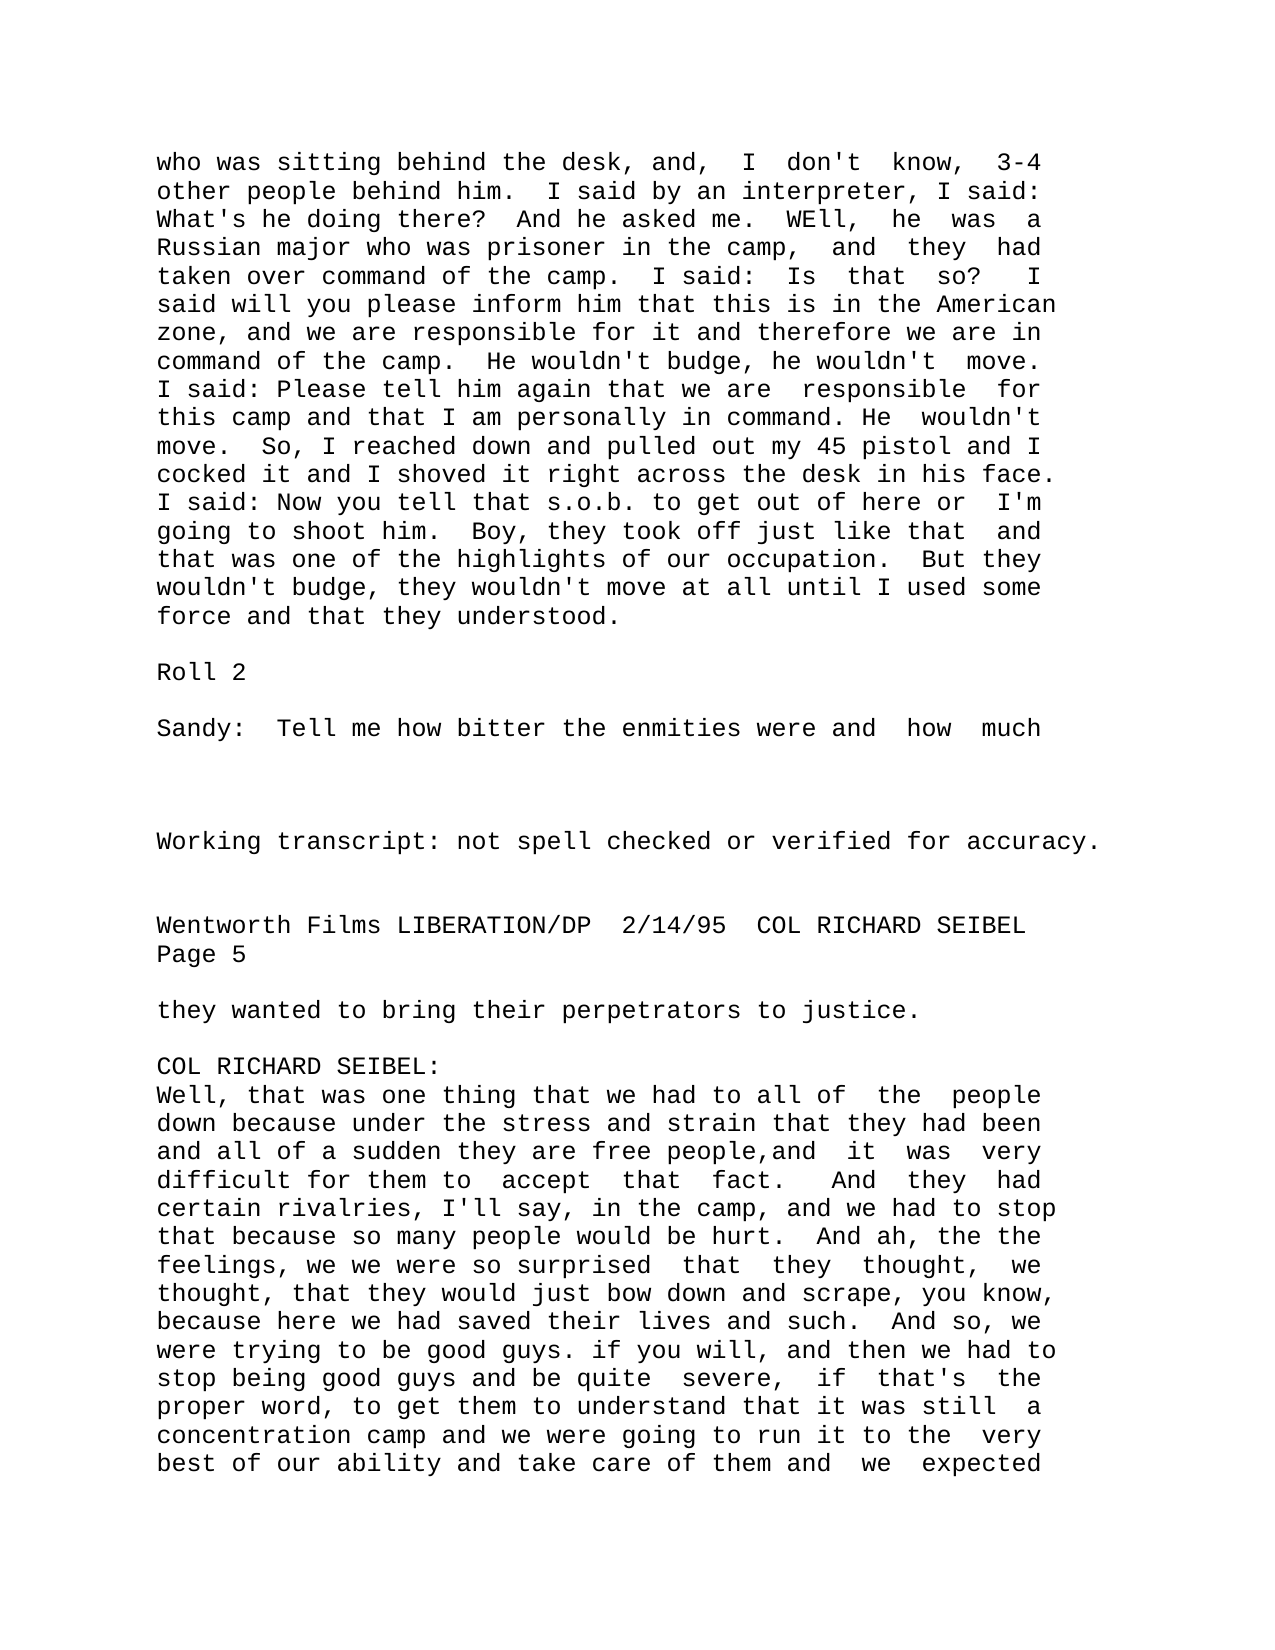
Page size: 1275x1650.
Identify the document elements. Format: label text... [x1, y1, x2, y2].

text were trying to be good guys. if you will, and then we had to [156, 1344, 1118, 1372]
text move. So, I reached down and pulled out my 45 pistol and I [156, 433, 1118, 462]
text stop being good guys and be quite severe, if that's the [156, 1372, 1118, 1400]
text taken over command of the camp. I said: Is that so? I [156, 263, 1118, 292]
text going to shoot him. Boy, they took off just like that and [156, 518, 1118, 547]
text difficult for them to accept that fact. And they had [156, 1174, 1118, 1202]
text they wanted to bring their perpetrators to justice. [156, 1003, 1118, 1032]
text Well, that was one thing that we had to all of the people [156, 1089, 1118, 1117]
text down because under the stress and strain that they had been [156, 1117, 1118, 1145]
text concentration camp and we were going to run it to the very [156, 1429, 1118, 1457]
text Sandy: Tell me how bitter the enmities were and how much [156, 717, 1118, 746]
text force and that they understood. [156, 603, 1118, 632]
text said will you please inform him that this is in the American [156, 292, 1118, 320]
text What's he doing there? And he asked me. WEll, he was a [156, 207, 1118, 235]
text other people behind him. I said by an interpreter, I said: [156, 178, 1118, 207]
text command of the camp. He wouldn't budge, he wouldn't move. [156, 348, 1118, 377]
text Wentworth Films LIBERATION/DP 2/14/95 COL RICHARD SEIBEL Page 5 [156, 918, 1118, 974]
text that because so many people would be hurt. And ah, the the [156, 1230, 1118, 1259]
text that was one of the highlights of our occupation. But they [156, 547, 1118, 575]
text this camp and that I am personally in command. He wouldn't [156, 405, 1118, 433]
text Working transcript: not spell checked or verified for accuracy. [156, 832, 1118, 860]
text Roll 2 [156, 660, 1118, 689]
text wouldn't budge, they wouldn't move at all until I used some [156, 575, 1118, 603]
text certain rivalries, I'll say, in the camp, and we had to stop [156, 1202, 1118, 1230]
text thought, that they would just bow down and scrape, you know, [156, 1287, 1118, 1315]
text best of our ability and take care of them and we expected [156, 1457, 1118, 1485]
text who was sitting behind the desk, and, I don't know, 3-4 [156, 150, 1118, 178]
text because here we had saved their lives and such. And so, we [156, 1315, 1118, 1344]
text cocked it and I shoved it right across the desk in his face. [156, 462, 1118, 490]
text zone, and we are responsible for it and therefore we are in [156, 320, 1118, 348]
text proper word, to get them to understand that it was still a [156, 1400, 1118, 1429]
text Russian major who was prisoner in the camp, and they had [156, 235, 1118, 263]
text and all of a sudden they are free people,and it was very [156, 1145, 1118, 1174]
text I said: Please tell him again that we are responsible for [156, 377, 1118, 405]
text feelings, we we were so surprised that they thought, we [156, 1259, 1118, 1287]
text I said: Now you tell that s.o.b. to get out of here or I'm [156, 490, 1118, 518]
text COL RICHARD SEIBEL: [156, 1060, 1118, 1089]
